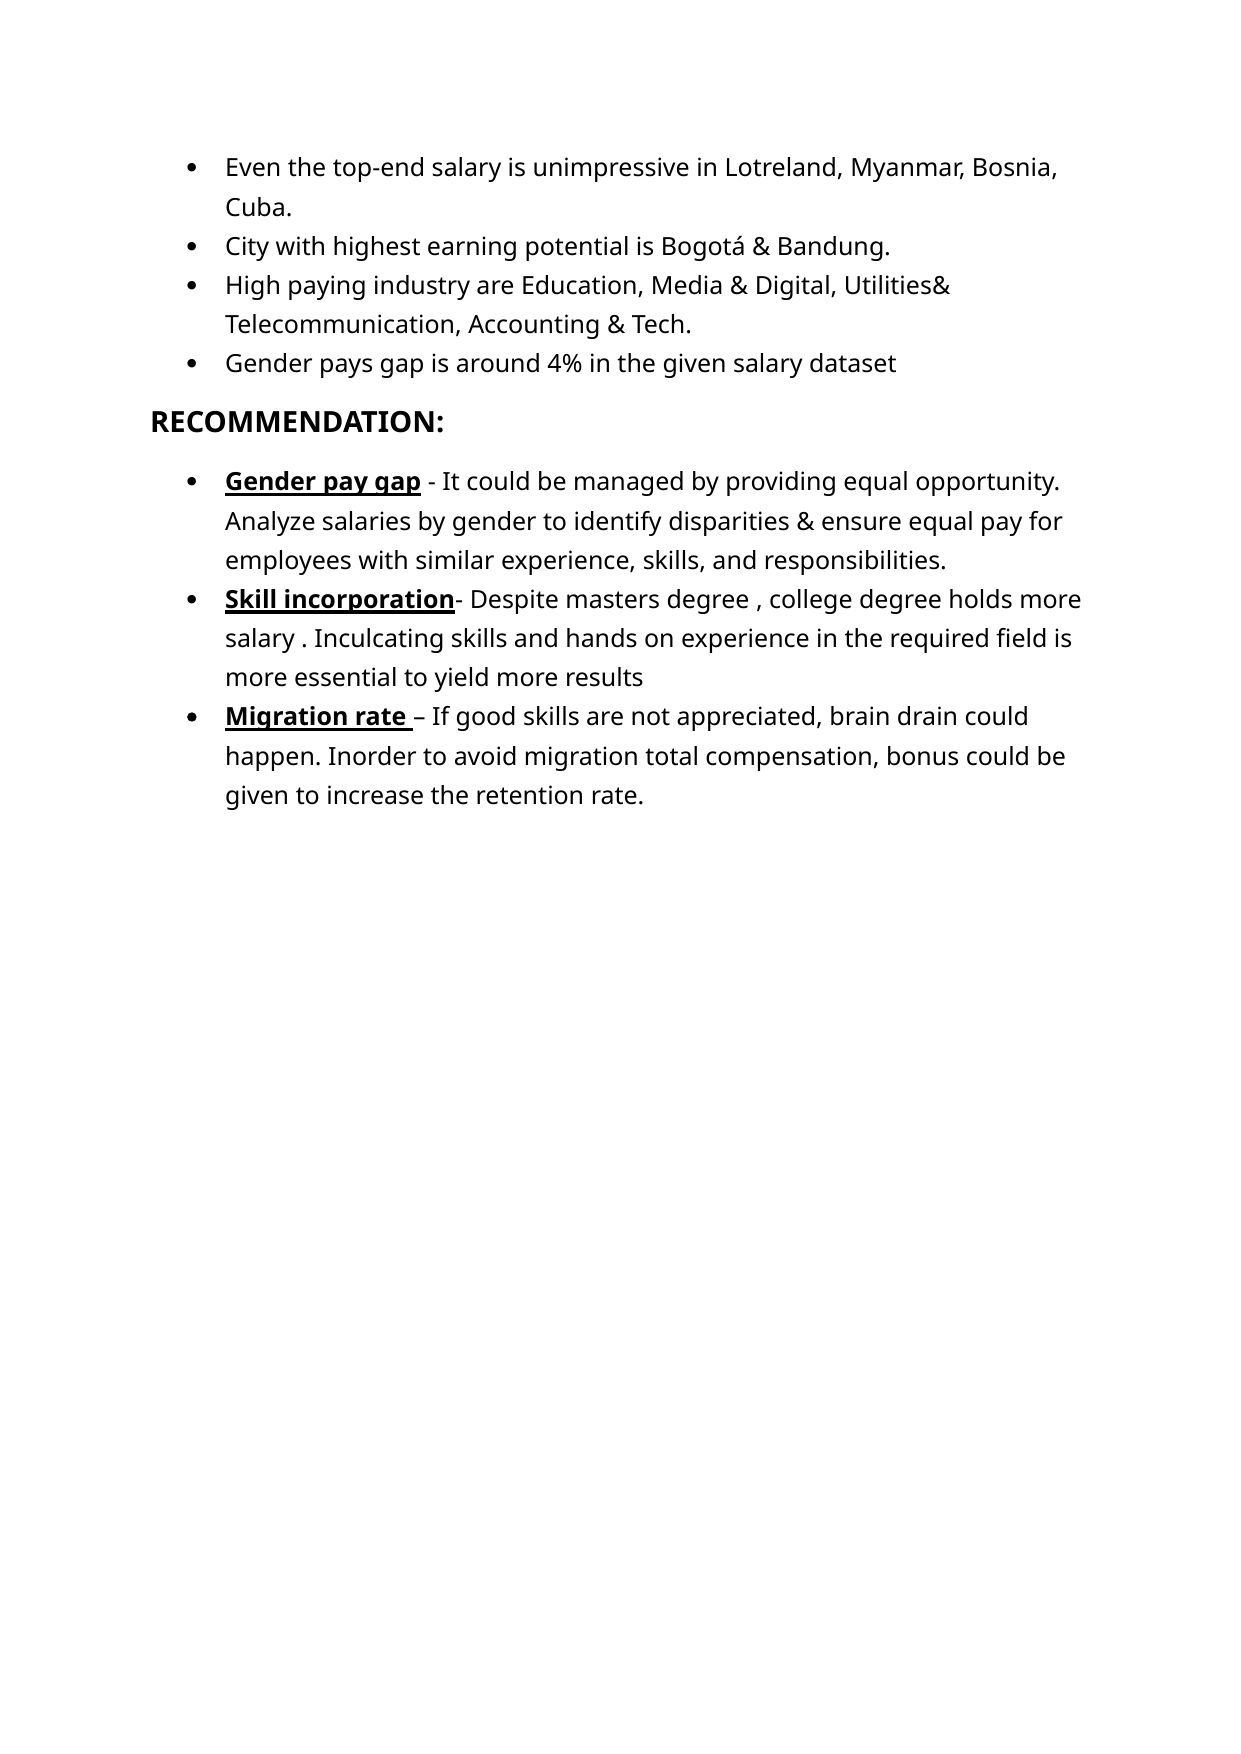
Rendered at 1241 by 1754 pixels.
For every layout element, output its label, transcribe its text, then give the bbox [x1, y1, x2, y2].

list Skill incorporation- Despite masters degree , college degree holds more salary . Inculcating skills and hands on experience in the required field is more essential to yield more results [187, 581, 1090, 694]
text RECOMMENDATION: [150, 402, 1090, 441]
list High paying industry are Education, Media & Digital, Utilities& Telecommunication, Accounting & Tech. [187, 267, 1090, 341]
list Migration rate – If good skills are not appreciated, brain drain could happen. Inorder to avoid migration total compensation, bonus could be given to increase the retention rate. [187, 699, 1090, 811]
list Gender pays gap is around 4% in the given salary dataset [187, 346, 1090, 380]
list Gender pay gap - It could be managed by providing equal opportunity. Analyze salaries by gender to identify disparities & ensure equal pay for employees with similar experience, skills, and responsibilities. [187, 464, 1090, 576]
list Even the top-end salary is unimpressive in Lotreland, Myanmar, Bosnia, Cuba. [187, 150, 1090, 223]
list City with highest earning potential is Bogotá & Bandung. [187, 228, 1090, 262]
